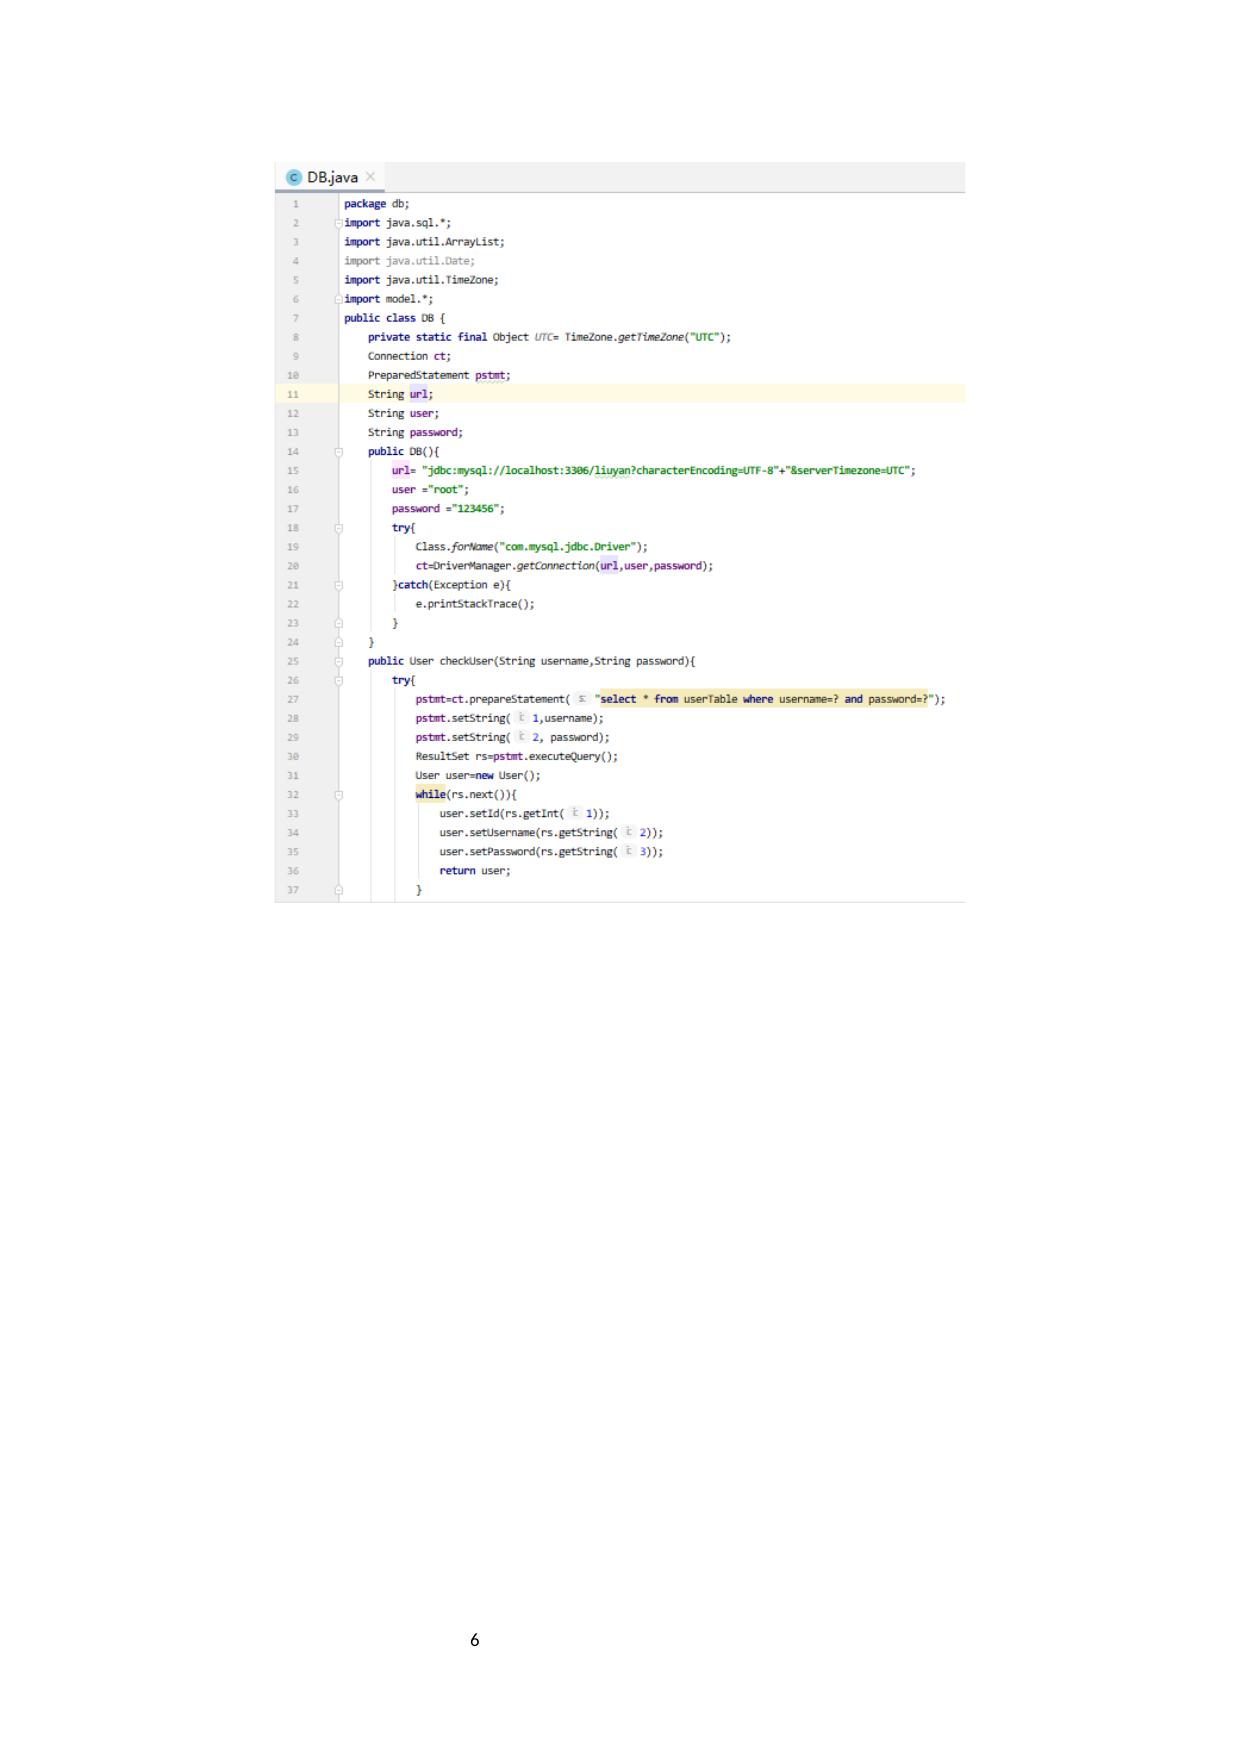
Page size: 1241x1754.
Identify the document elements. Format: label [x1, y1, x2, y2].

picture [274, 162, 966, 903]
